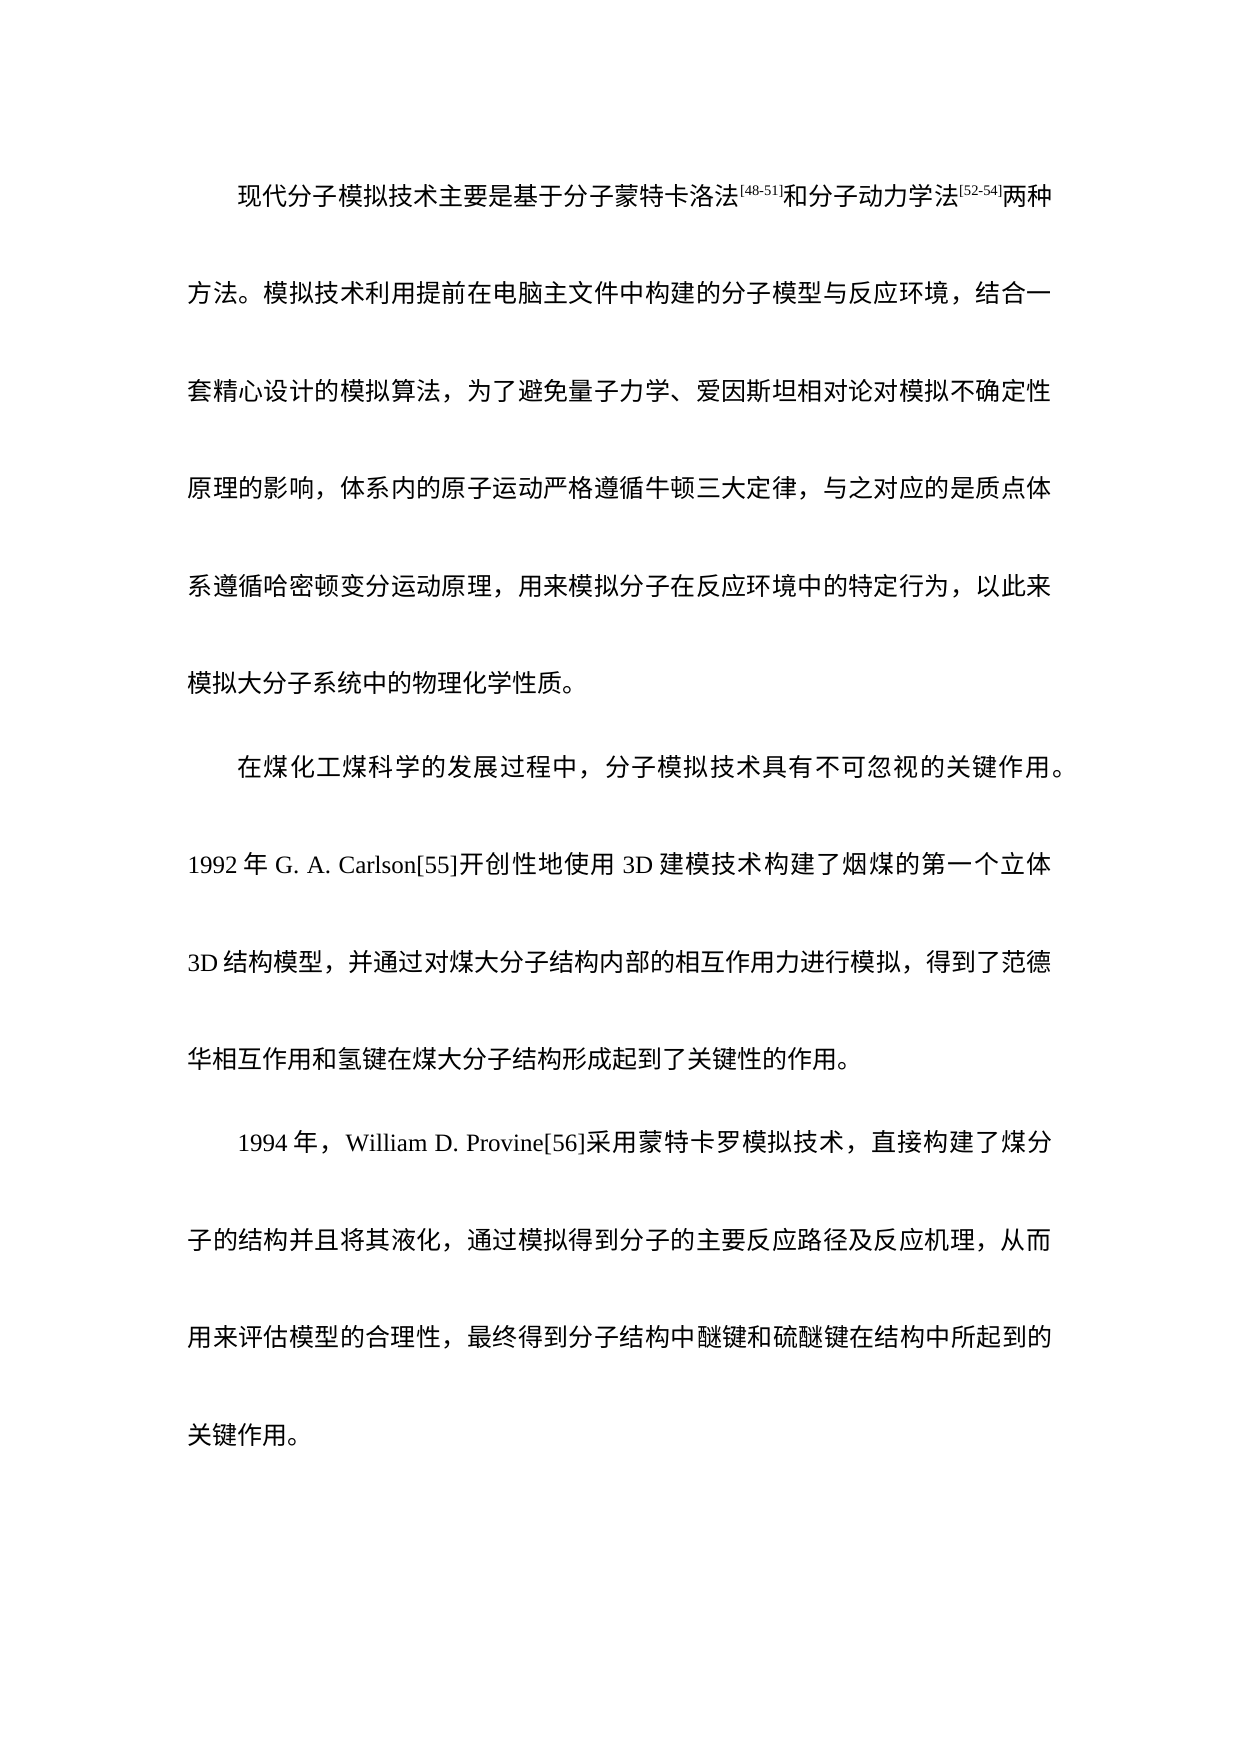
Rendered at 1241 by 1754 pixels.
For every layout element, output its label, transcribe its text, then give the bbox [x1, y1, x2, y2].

text 在煤化工煤科学的发展过程中，分子模拟技术具有不可忽视的关键作用。1992年G. A. Carlson[55]开创性地使用3D建模技术构建了烟煤的第一个立体3D结构模型，并通过对煤大分子结构内部的相互作用力进行模拟，得到了范德华相互作用和氢键在煤大分子结构形成起到了关键性的作用。 [187, 733, 1053, 1090]
text 现代分子模拟技术主要是基于分子蒙特卡洛法[48-51]和分子动力学法[52-54]两种方法。模拟技术利用提前在电脑主文件中构建的分子模型与反应环境，结合一套精心设计的模拟算法，为了避免量子力学、爱因斯坦相对论对模拟不确定性原理的影响，体系内的原子运动严格遵循牛顿三大定律，与之对应的是质点体系遵循哈密顿变分运动原理，用来模拟分子在反应环境中的特定行为，以此来模拟大分子系统中的物理化学性质。 [187, 162, 1053, 714]
text 1994年，William D. Provine[56]采用蒙特卡罗模拟技术，直接构建了煤分子的结构并且将其液化，通过模拟得到分子的主要反应路径及反应机理，从而用来评估模型的合理性，最终得到分子结构中醚键和硫醚键在结构中所起到的关键作用。 [187, 1108, 1053, 1466]
